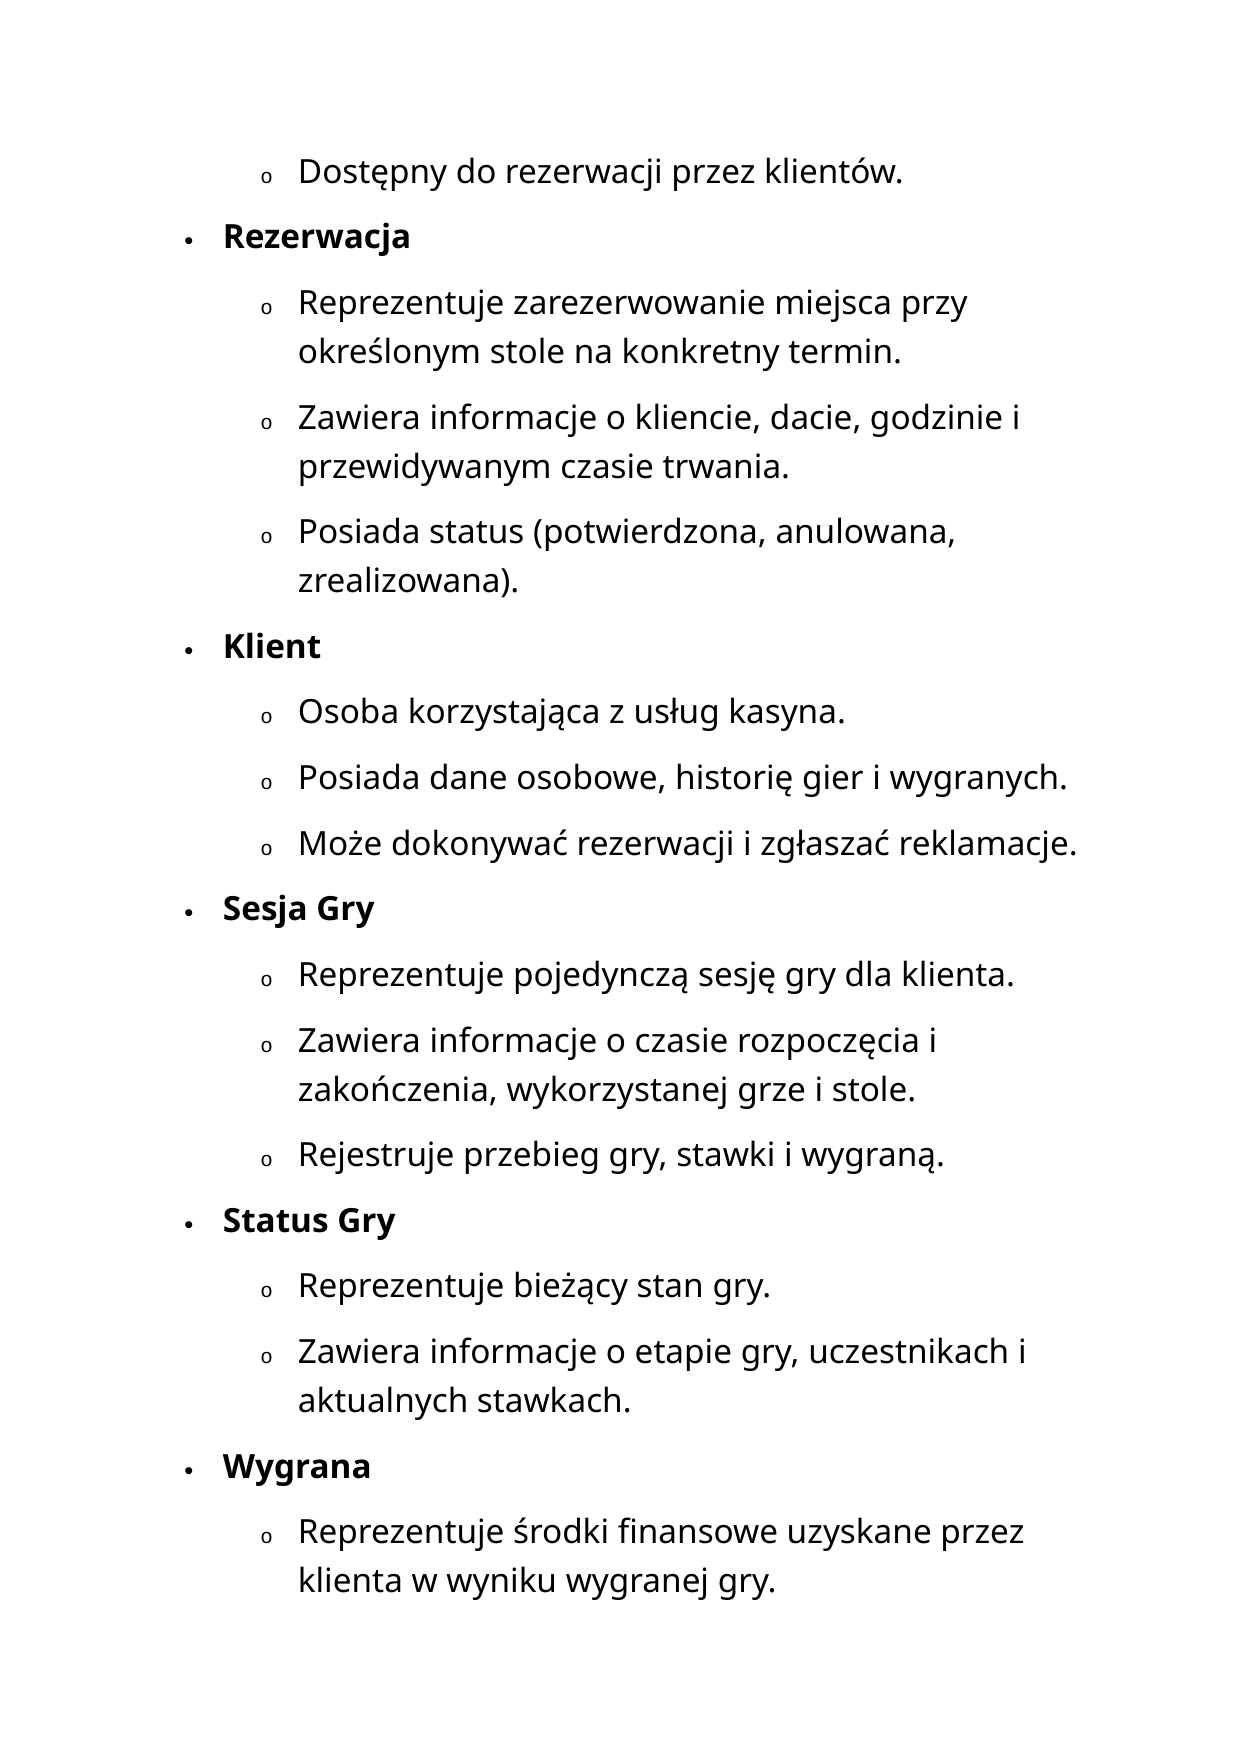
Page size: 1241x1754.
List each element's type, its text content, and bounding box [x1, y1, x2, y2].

list Reprezentuje środki finansowe uzyskane przez klienta w wyniku wygranej gry. [260, 1508, 1093, 1602]
list Status Gry [185, 1197, 1093, 1242]
list Reprezentuje pojedynczą sesję gry dla klienta. [260, 951, 1093, 996]
list Rezerwacja [185, 213, 1093, 259]
list Zawiera informacje o kliencie, dacie, godzinie i przewidywanym czasie trwania. [260, 393, 1093, 488]
list Wygrana [185, 1442, 1093, 1488]
list Reprezentuje zarezerwowanie miejsca przy określonym stole na konkretny termin. [260, 279, 1093, 373]
list Zawiera informacje o czasie rozpoczęcia i zakończenia, wykorzystanej grze i stole. [260, 1016, 1093, 1111]
list Reprezentuje bieżący stan gry. [260, 1262, 1093, 1308]
list Osoba korzystająca z usług kasyna. [260, 688, 1093, 734]
list Klient [185, 623, 1093, 668]
list Dostępny do rezerwacji przez klientów. [260, 148, 1093, 193]
list Rejestruje przebieg gry, stawki i wygraną. [260, 1131, 1093, 1176]
list Posiada dane osobowe, historię gier i wygranych. [260, 754, 1093, 799]
list Sesja Gry [185, 885, 1093, 931]
list Posiada status (potwierdzona, anulowana, zrealizowana). [260, 508, 1093, 602]
list Zawiera informacje o etapie gry, uczestnikach i aktualnych stawkach. [260, 1328, 1093, 1422]
list Może dokonywać rezerwacji i zgłaszać reklamacje. [260, 819, 1093, 865]
